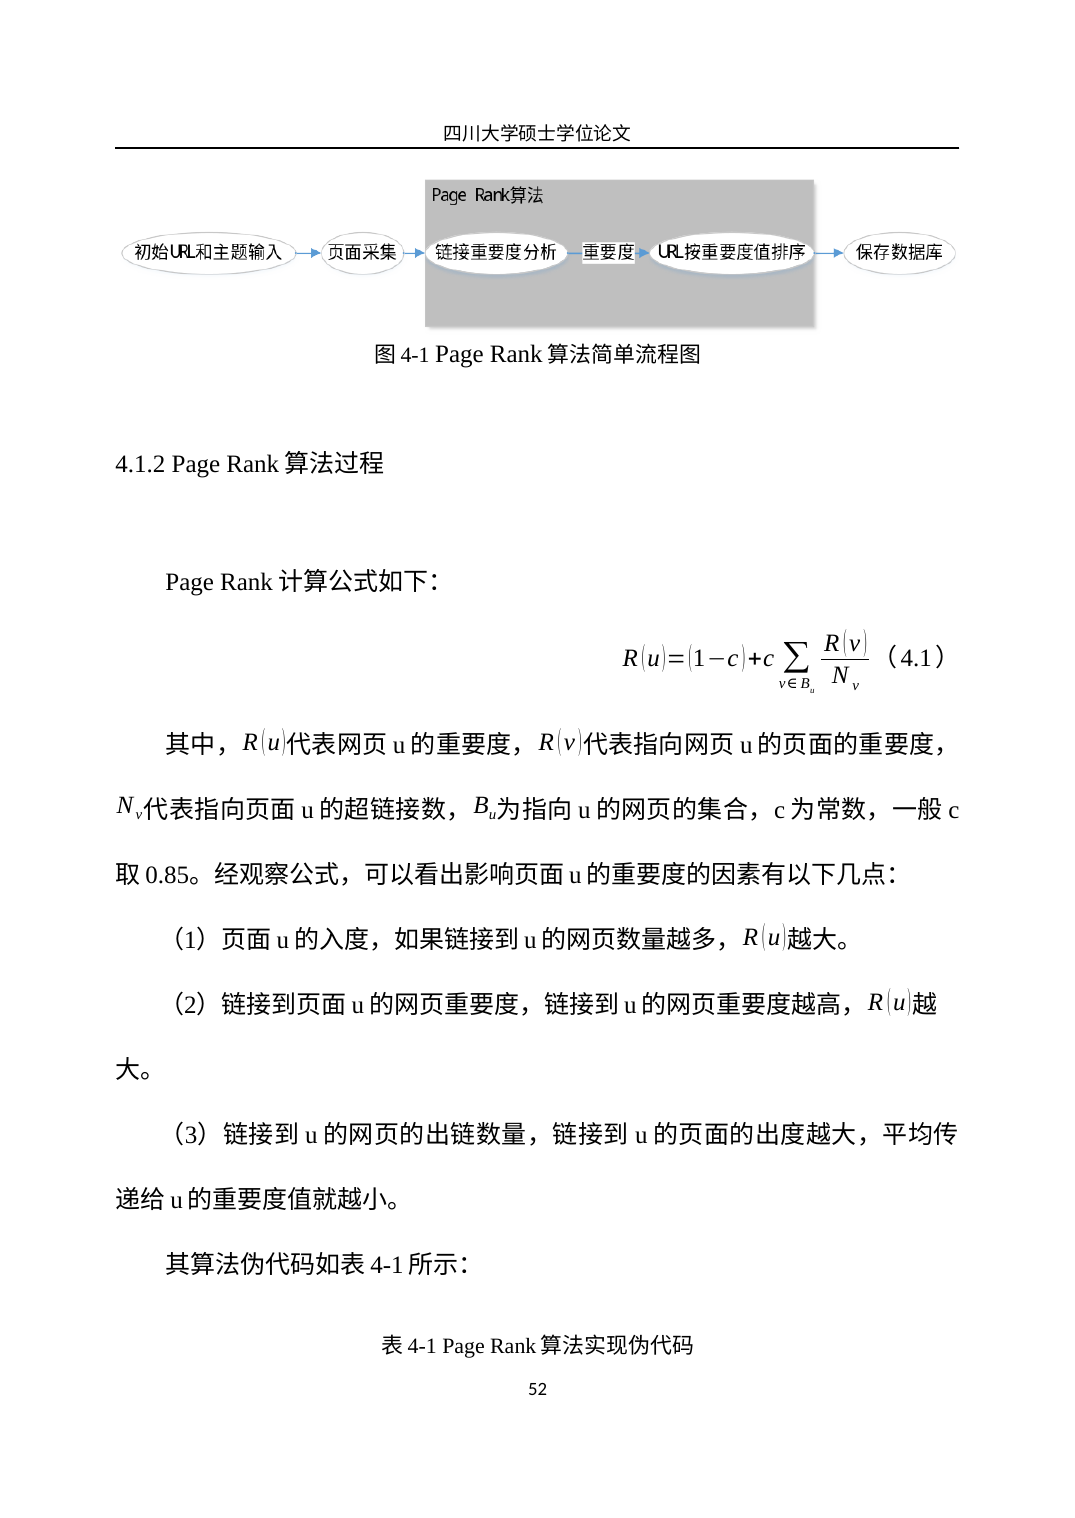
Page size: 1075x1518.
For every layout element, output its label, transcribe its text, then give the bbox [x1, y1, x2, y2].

subtitle 4.1.2 Page Rank算法过程 [115, 429, 959, 494]
text （1）页面u的入度，如果链接到u的网页数量越多，越大。 [115, 905, 959, 970]
text 图4-1 Page Rank算法简单流程图 [115, 337, 959, 369]
text （3）链接到u的网页的出链数量，链接到u的页面的出度越大，平均传递给u的重要度值就越小。 [115, 1100, 959, 1230]
text （2）链接到页面u的网页重要度，链接到u的网页重要度越高，越大。 [115, 970, 959, 1100]
text 其中，代表网页u的重要度，代表指向网页u的页面的重要度，代表指向页面u的超链接数，为指向u的网页的集合，c为常数，一般c取0.85。经观察公式，可以看出影响页面u的重要度的因素有以下几点： [115, 710, 959, 905]
text 其算法伪代码如表4-1所示： [115, 1230, 959, 1295]
text Page Rank计算公式如下： [115, 547, 959, 612]
text 表4-1 Page Rank算法实现伪代码 [115, 1327, 959, 1360]
